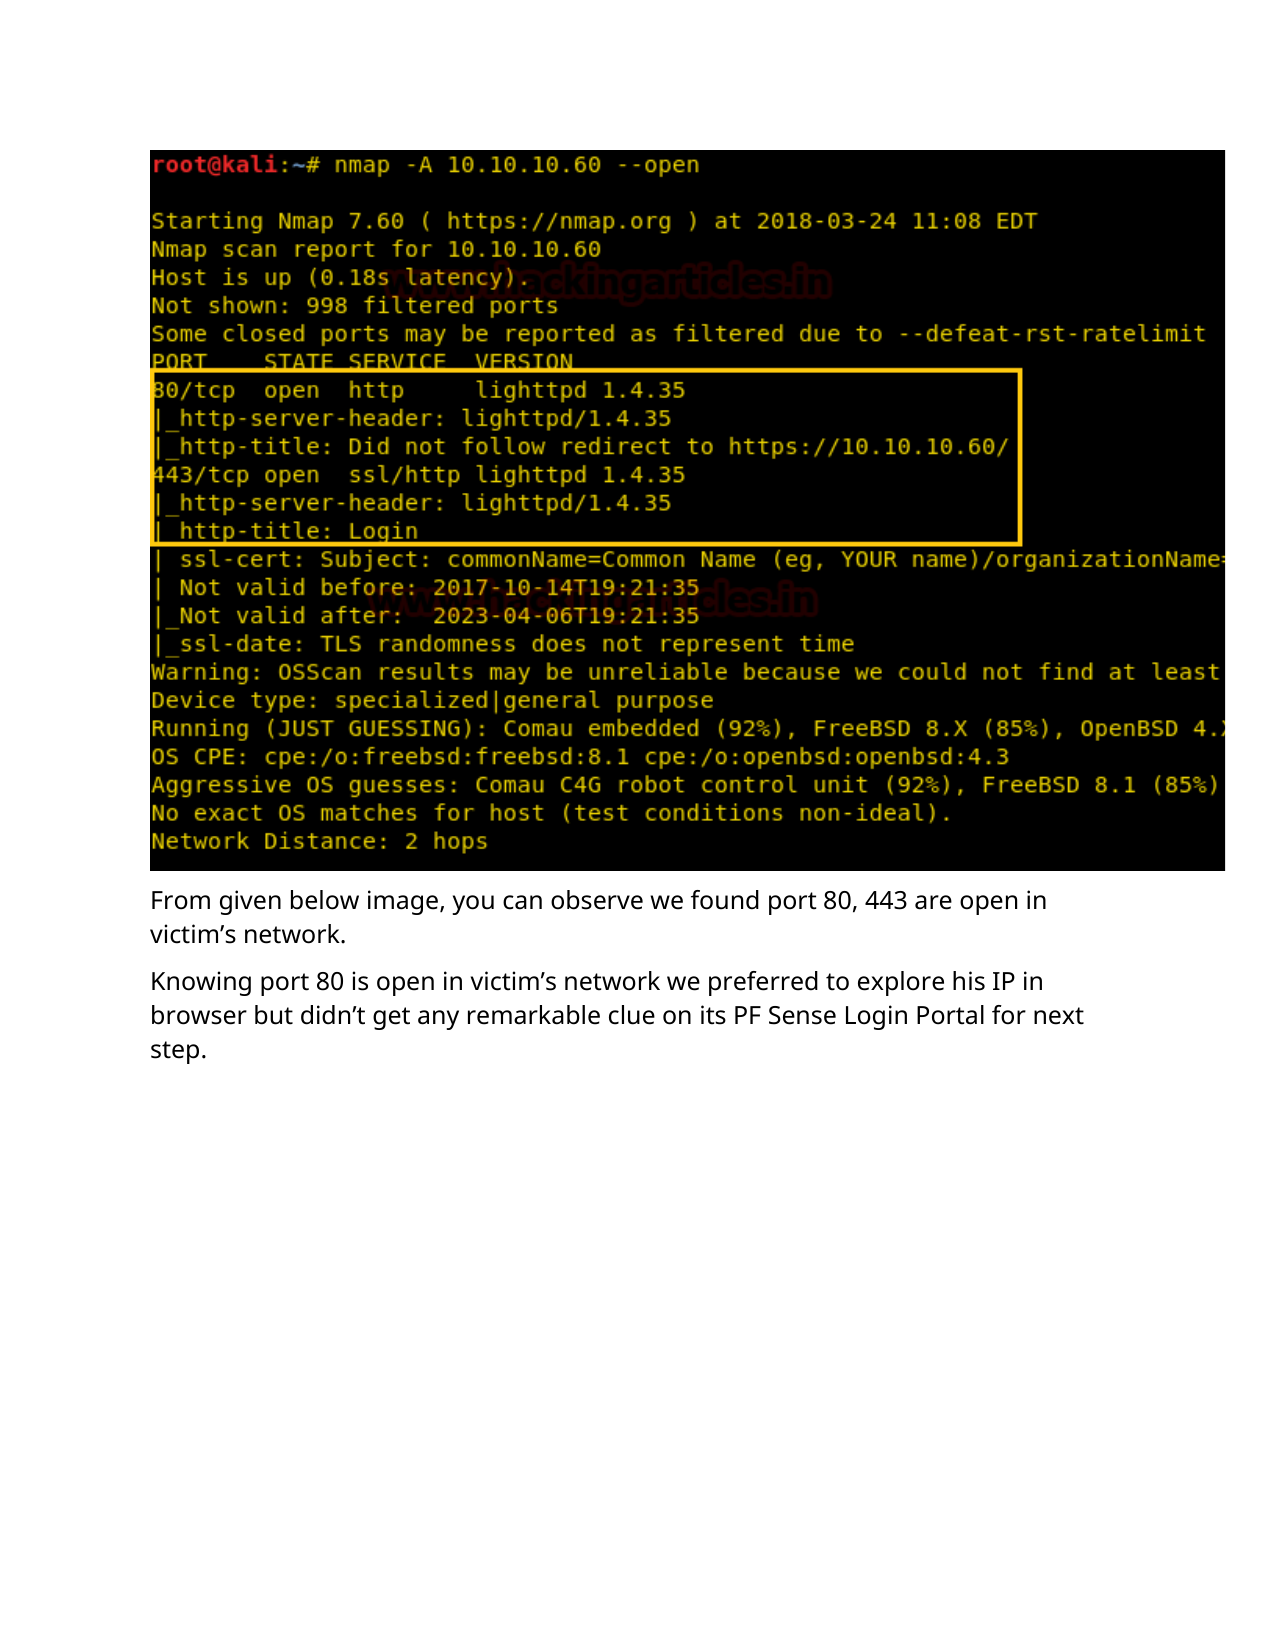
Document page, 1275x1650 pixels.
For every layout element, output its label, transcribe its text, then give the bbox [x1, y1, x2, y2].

picture [150, 150, 1225, 871]
text From given below image, you can observe we found port 80, 443 are open in victim’s network. [150, 883, 1125, 951]
text Knowing port 80 is open in victim’s network we preferred to explore his IP in browser but didn’t get any remarkable clue on its PF Sense Login Portal for next step. [150, 963, 1125, 1066]
